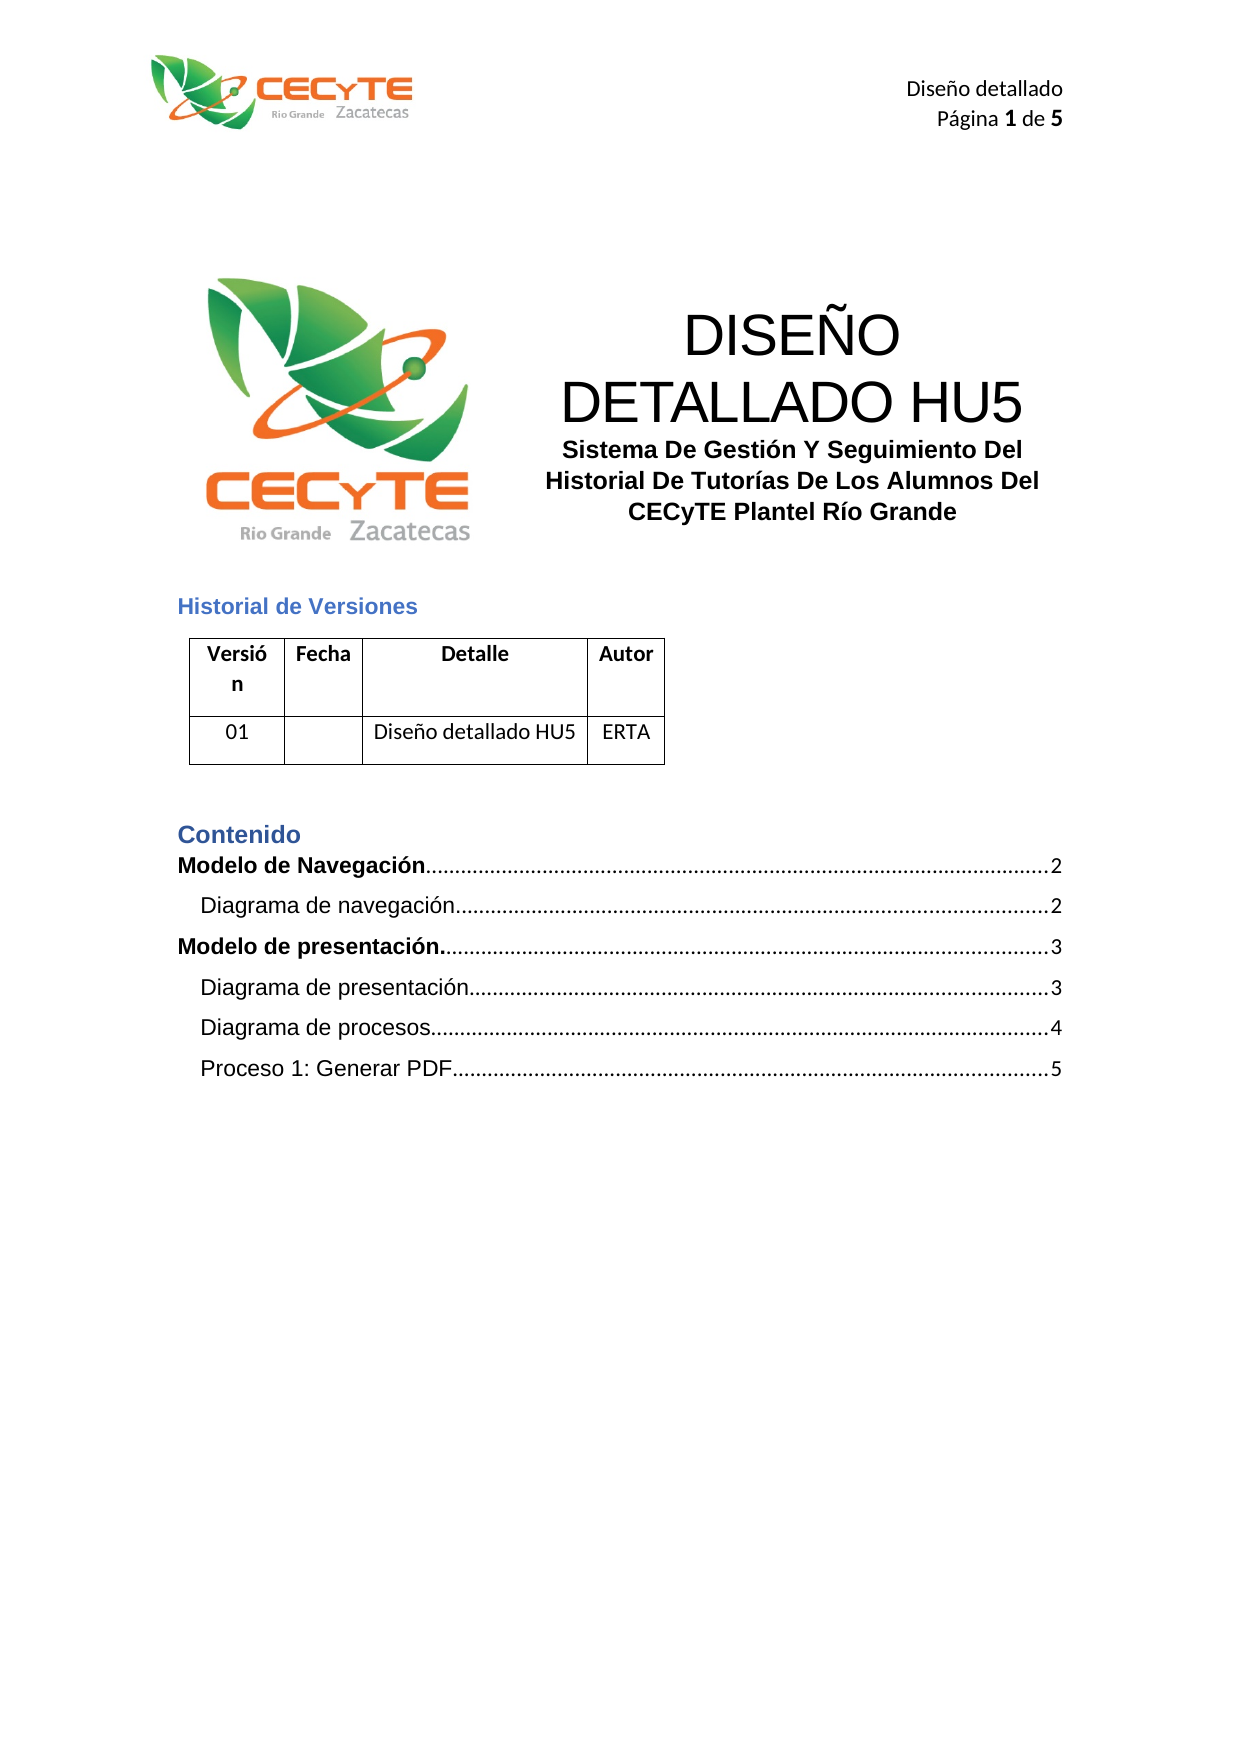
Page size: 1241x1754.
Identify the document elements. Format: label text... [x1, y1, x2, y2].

text Sistema De Gestión Y Seguimiento Del Historial De Tutorías De Los Alumnos Del CECyTE Plantel Río Grande [504, 435, 1063, 526]
table_cell ERTA [588, 717, 664, 763]
title DISEÑO DETALLADO HU5 [504, 301, 1063, 435]
picture [143, 33, 428, 148]
table_header Fecha [285, 639, 362, 716]
table_header Versión [190, 639, 284, 716]
table_header Detalle [363, 639, 587, 716]
text Historial de Versiones [177, 593, 1063, 619]
table_header Autor [588, 639, 664, 716]
picture [162, 244, 504, 571]
table_cell 01 [190, 717, 284, 763]
table_cell [285, 717, 362, 763]
table_cell Diseño detallado HU5 [363, 717, 587, 763]
